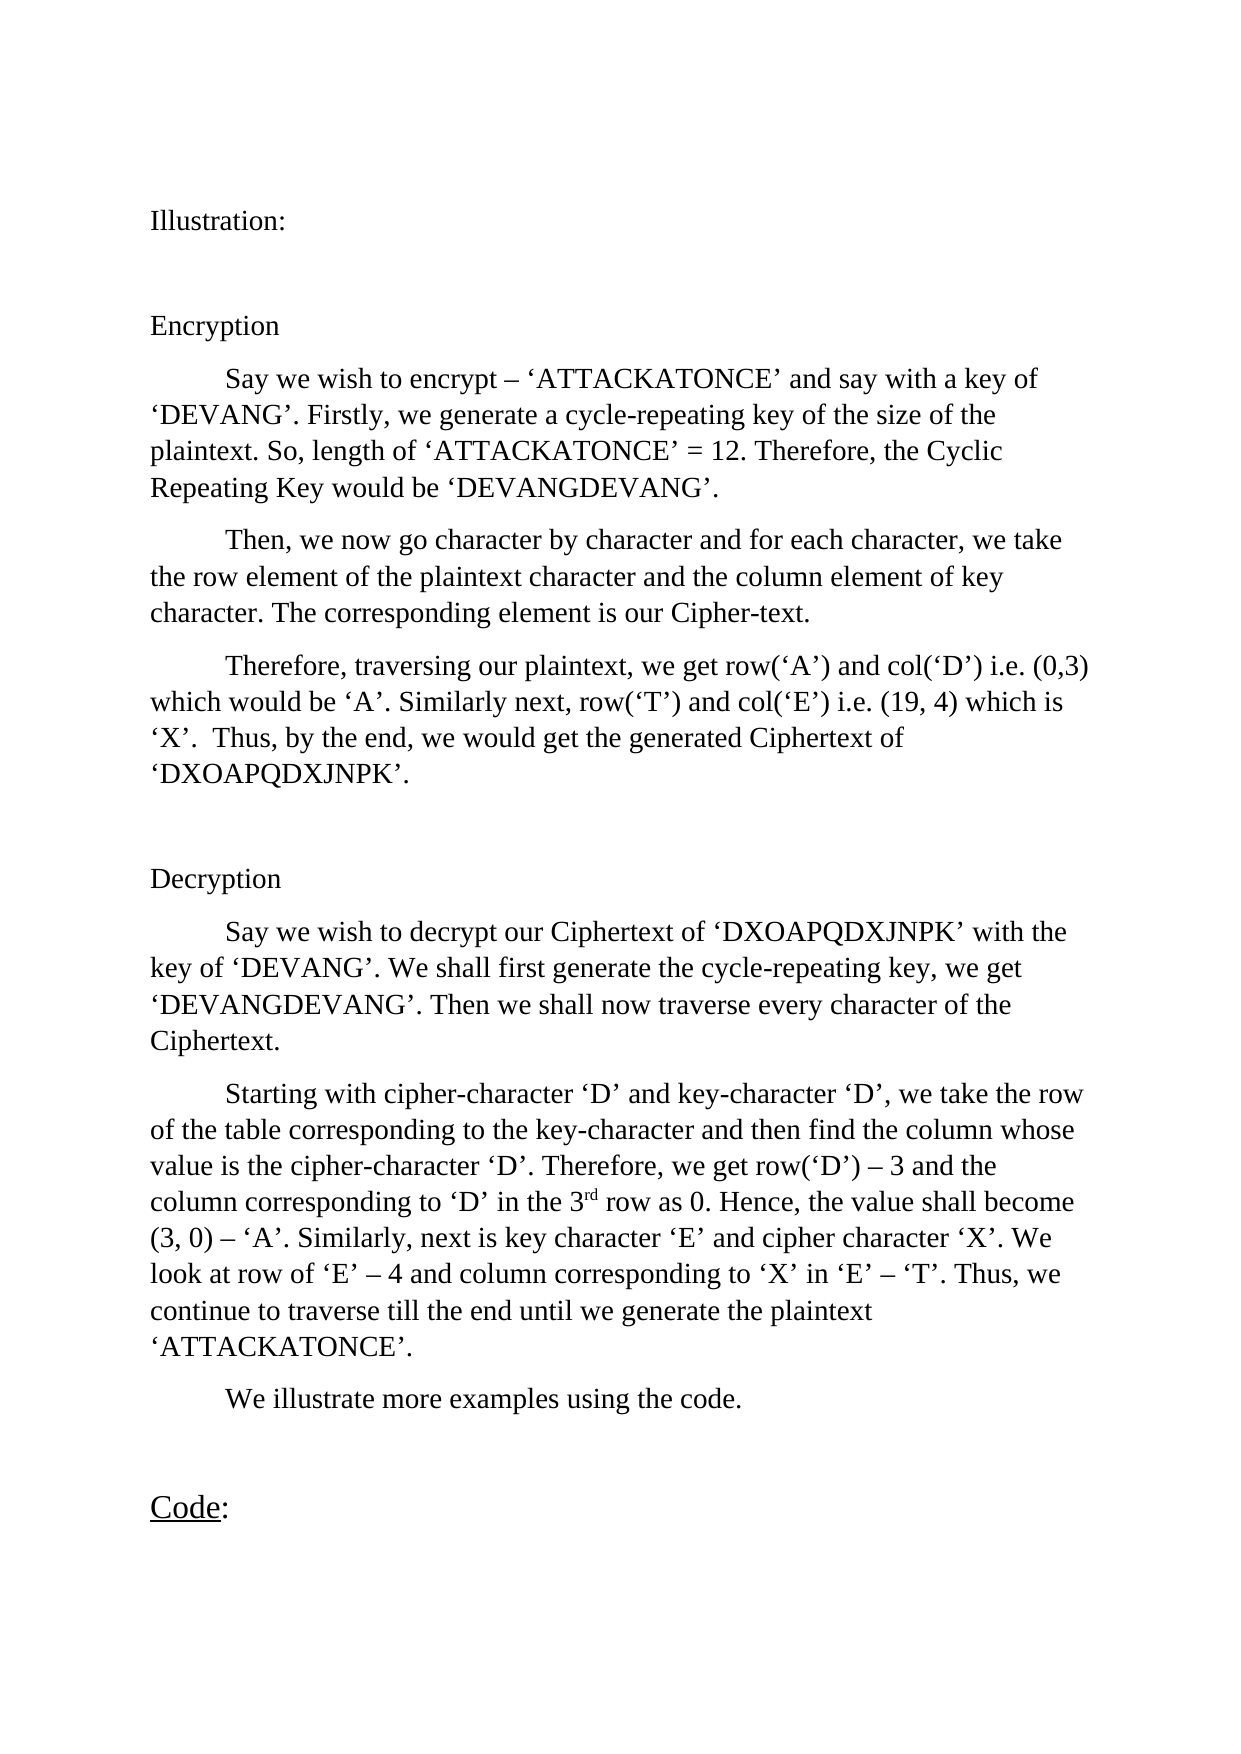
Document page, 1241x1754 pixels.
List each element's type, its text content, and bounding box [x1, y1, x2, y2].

text Decryption [150, 862, 1090, 895]
text Therefore, traversing our plaintext, we get row(‘A’) and col(‘D’) i.e. (0,3) which would be ‘A’. Similarly next, row(‘T’) and col(‘E’) i.e. (19, 4) which is ‘X’. Thus, by the end, we would get the generated Ciphertext of ‘DXOAPQDXJNPK’. [150, 648, 1090, 789]
text Encryption [150, 308, 1090, 342]
text Code: [150, 1487, 1090, 1526]
text Say we wish to encrypt – ‘ATTACKATONCE’ and say with a key of ‘DEVANG’. Firstly, we generate a cycle-repeating key of the size of the plaintext. So, length of ‘ATTACKATONCE’ = 12. Therefore, the Cyclic Repeating Key would be ‘DEVANGDEVANG’. [150, 361, 1090, 503]
text We illustrate more examples using the code. [150, 1382, 1090, 1415]
text Starting with cipher-character ‘D’ and key-character ‘D’, we take the row of the table corresponding to the key-character and then find the column whose value is the cipher-character ‘D’. Therefore, we get row(‘D’) – 3 and the column corresponding to ‘D’ in the 3rd row as 0. Hence, the value shall become (3, 0) – ‘A’. Similarly, next is key character ‘E’ and cipher character ‘X’. We look at row of ‘E’ – 4 and column corresponding to ‘X’ in ‘E’ – ‘T’. Thus, we continue to traverse till the end until we generate the plaintext ‘ATTACKATONCE’. [150, 1076, 1090, 1362]
text Illustration: [150, 203, 1090, 236]
text Say we wish to decrypt our Ciphertext of ‘DXOAPQDXJNPK’ with the key of ‘DEVANG’. We shall first generate the cycle-repeating key, we get ‘DEVANGDEVANG’. Then we shall now traverse every character of the Ciphertext. [150, 914, 1090, 1056]
text Then, we now go character by character and for each character, we take the row element of the plaintext character and the column element of key character. The corresponding element is our Cipher-text. [150, 522, 1090, 628]
